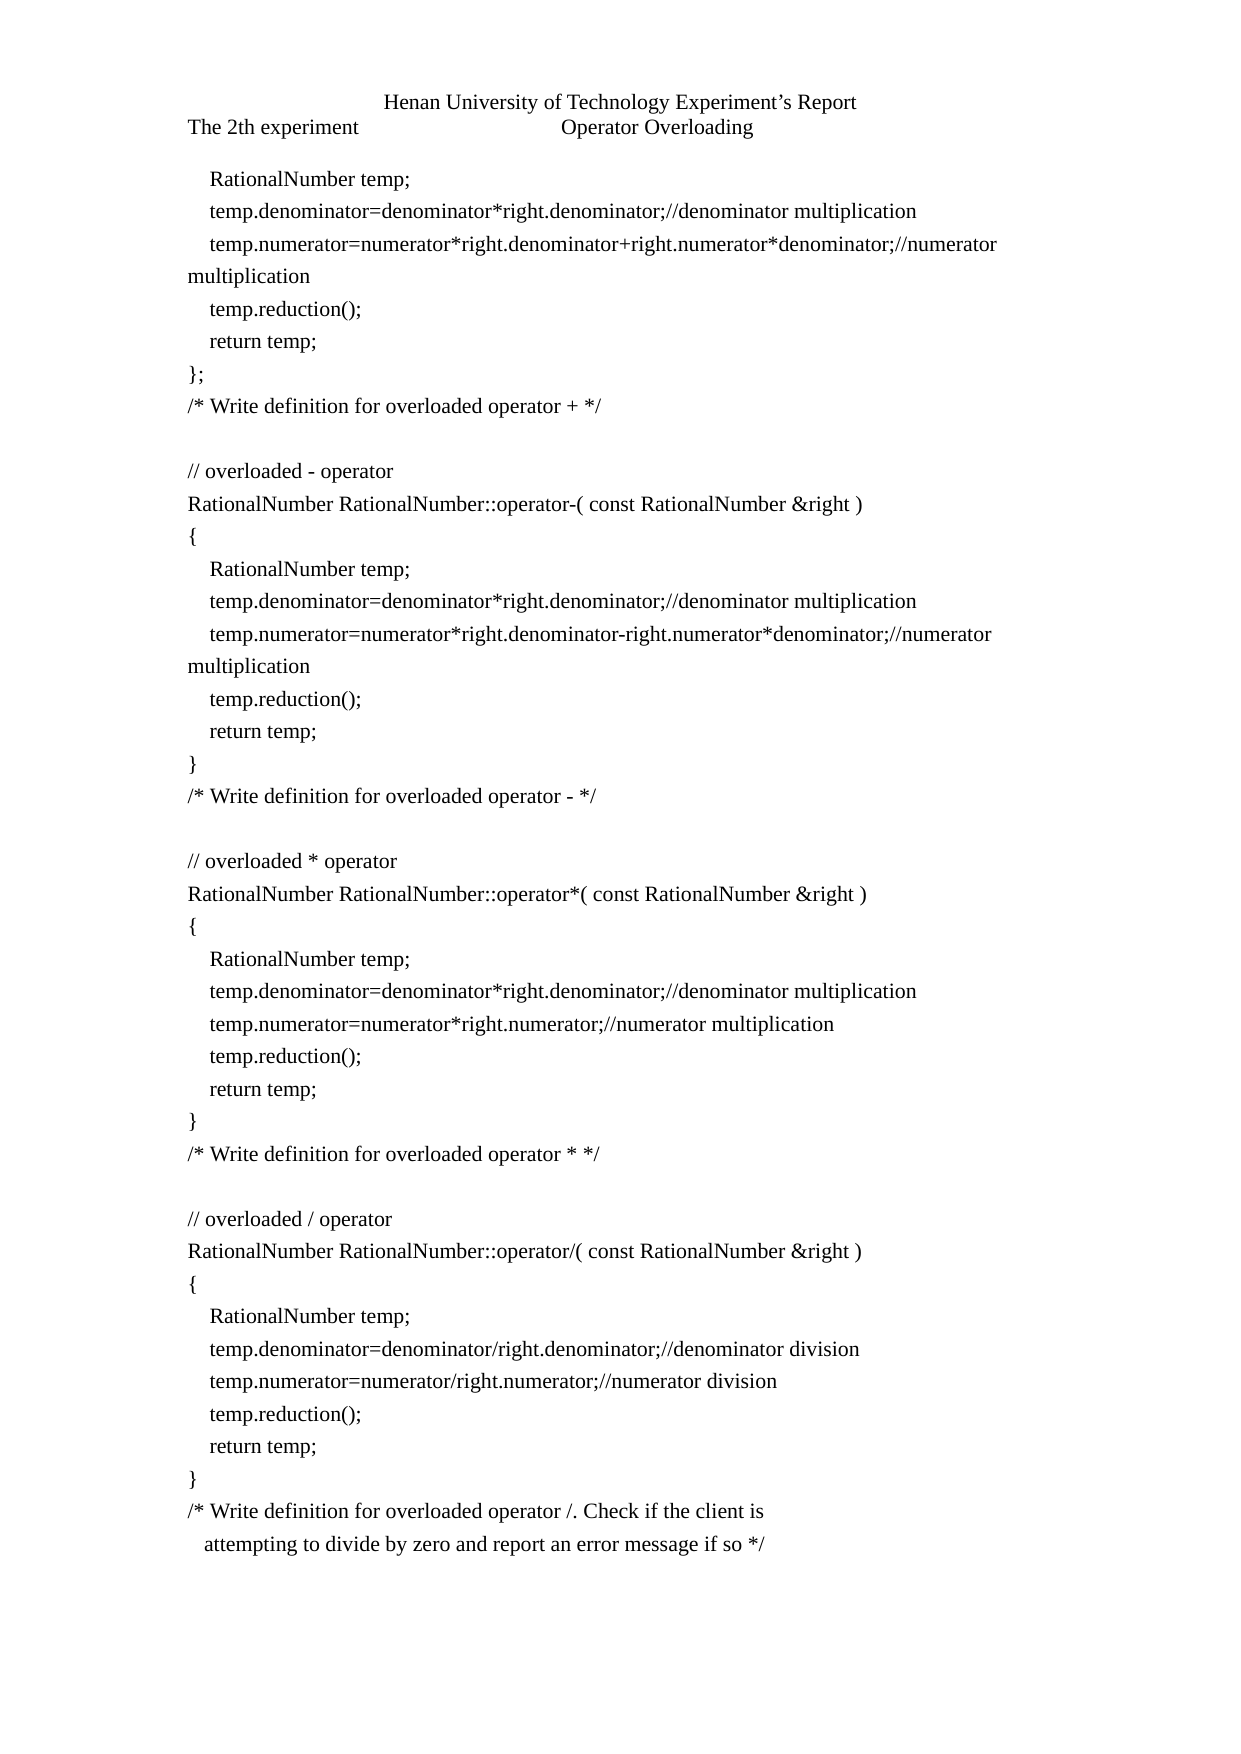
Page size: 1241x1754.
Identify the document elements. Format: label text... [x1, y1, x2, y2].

text /* Write definition for overloaded operator + */ [187, 389, 1053, 422]
text RationalNumber RationalNumber::operator-( const RationalNumber &right ) [187, 487, 1053, 519]
text temp.numerator=numerator/right.numerator;//numerator division [187, 1364, 1053, 1397]
text temp.reduction(); [187, 682, 1053, 714]
text attempting to divide by zero and report an error message if so */ [187, 1527, 1053, 1559]
text temp.reduction(); [187, 292, 1053, 324]
text /* Write definition for overloaded operator - */ [187, 779, 1053, 812]
text temp.numerator=numerator*right.denominator-right.numerator*denominator;//numerator multiplication [187, 617, 1053, 682]
text return temp; [187, 714, 1053, 747]
text temp.denominator=denominator*right.denominator;//denominator multiplication [187, 974, 1053, 1007]
text // overloaded - operator [187, 454, 1053, 487]
text }; [187, 357, 1053, 389]
text { [187, 1267, 1053, 1299]
text // overloaded * operator [187, 844, 1053, 877]
text /* Write definition for overloaded operator * */ [187, 1137, 1053, 1169]
text RationalNumber RationalNumber::operator*( const RationalNumber &right ) [187, 877, 1053, 909]
text temp.numerator=numerator*right.numerator;//numerator multiplication [187, 1007, 1053, 1039]
text RationalNumber temp; [187, 552, 1053, 584]
text RationalNumber RationalNumber::operator/( const RationalNumber &right ) [187, 1234, 1053, 1267]
text /* Write definition for overloaded operator /. Check if the client is [187, 1494, 1053, 1527]
text } [187, 747, 1053, 779]
text { [187, 909, 1053, 942]
text temp.numerator=numerator*right.denominator+right.numerator*denominator;//numerator multiplication [187, 227, 1053, 292]
text temp.denominator=denominator/right.denominator;//denominator division [187, 1332, 1053, 1364]
text } [187, 1104, 1053, 1137]
text return temp; [187, 1072, 1053, 1104]
text RationalNumber temp; [187, 942, 1053, 974]
text } [187, 1462, 1053, 1494]
text RationalNumber temp; [187, 1299, 1053, 1332]
text temp.reduction(); [187, 1039, 1053, 1072]
text // overloaded / operator [187, 1202, 1053, 1234]
text temp.reduction(); [187, 1397, 1053, 1429]
text return temp; [187, 324, 1053, 357]
text RationalNumber temp; [187, 162, 1053, 194]
text temp.denominator=denominator*right.denominator;//denominator multiplication [187, 584, 1053, 617]
text temp.denominator=denominator*right.denominator;//denominator multiplication [187, 194, 1053, 227]
text { [187, 519, 1053, 552]
text return temp; [187, 1429, 1053, 1462]
